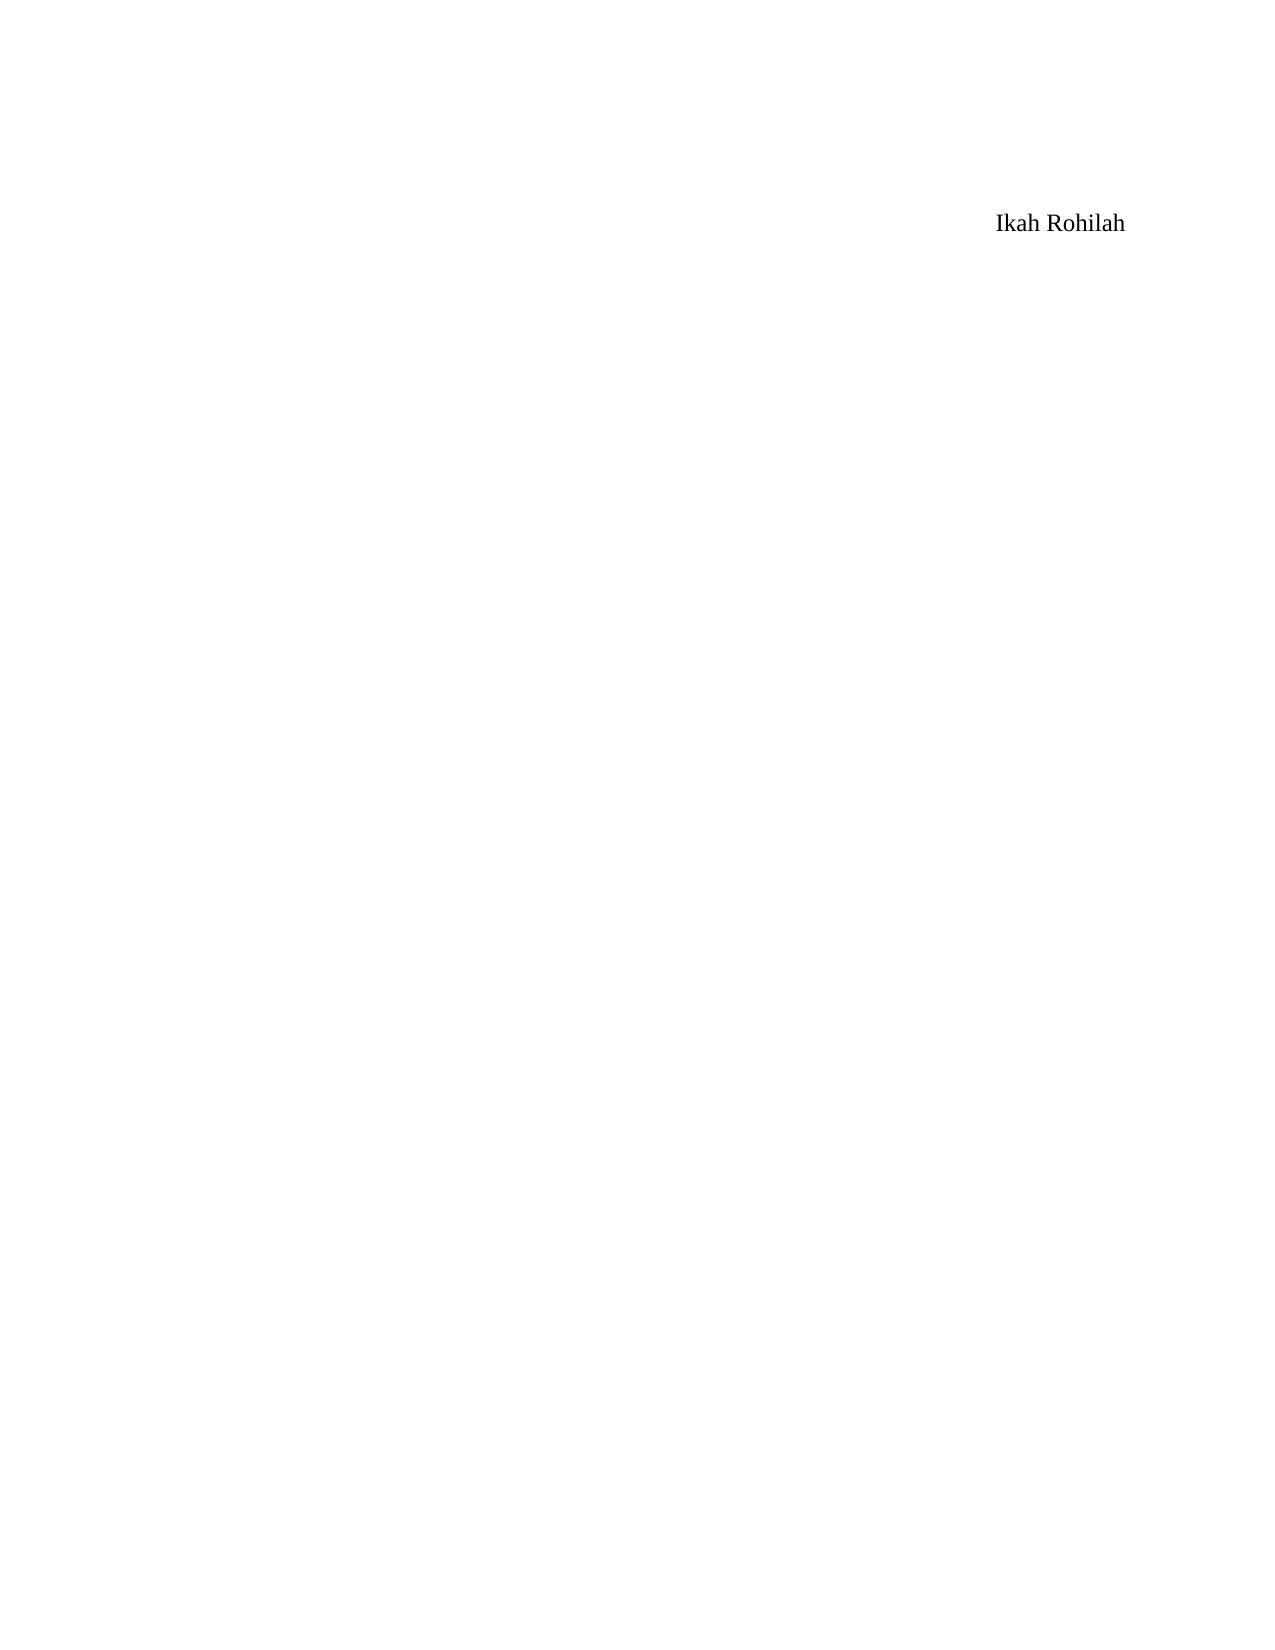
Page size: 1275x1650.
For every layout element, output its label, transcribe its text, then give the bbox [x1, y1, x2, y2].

text Ikah Rohilah [244, 208, 1125, 237]
